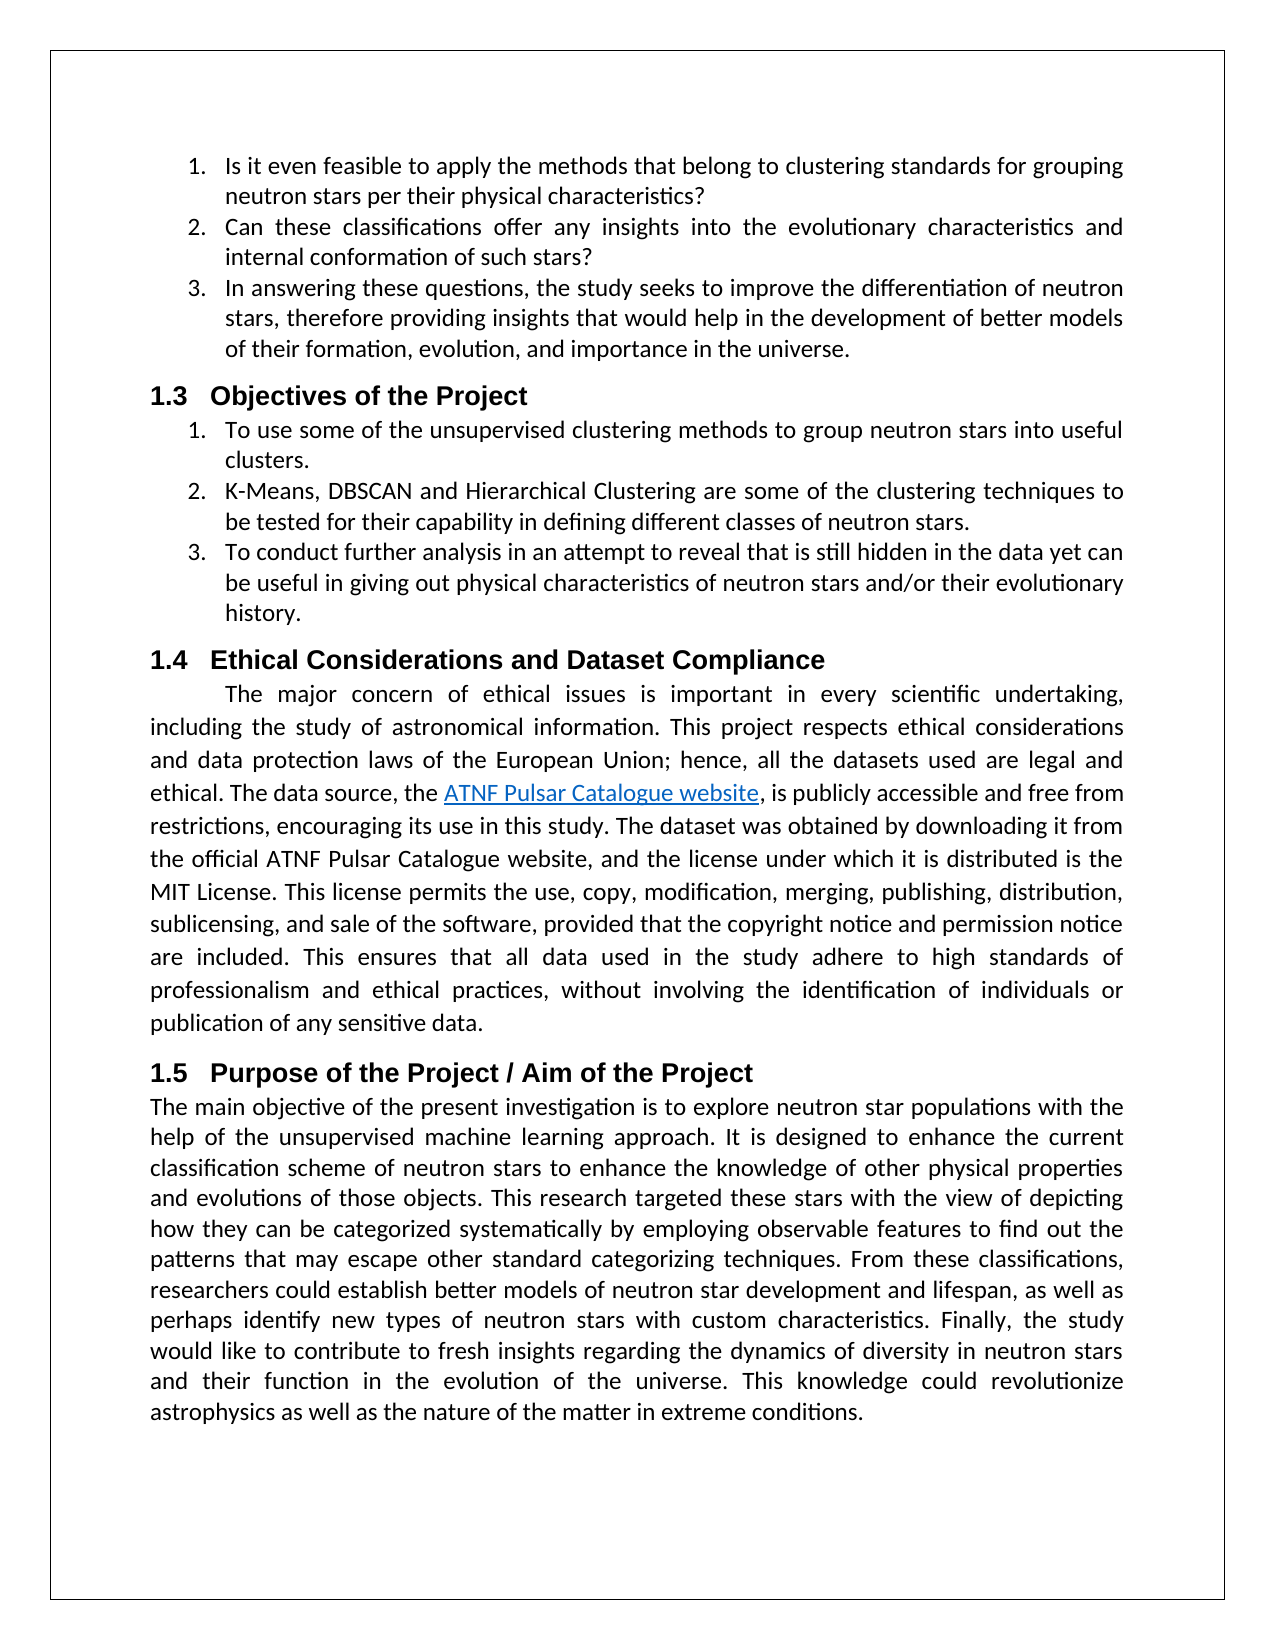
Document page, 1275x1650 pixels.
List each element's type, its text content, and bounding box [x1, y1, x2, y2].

list K-Means, DBSCAN and Hierarchical Clustering are some of the clustering techniques to be tested for their capability in defining different classes of neutron stars. [187, 475, 1125, 536]
list Can these classifications offer any insights into the evolutionary characteristics and internal conformation of such stars? [187, 211, 1125, 272]
list Is it even feasible to apply the methods that belong to clustering standards for grouping neutron stars per their physical characteristics? [187, 150, 1125, 211]
subtitle Ethical Considerations and Dataset Compliance [150, 644, 1125, 676]
list In answering these questions, the study seeks to improve the differentiation of neutron stars, therefore providing insights that would help in the development of better models of their formation, evolution, and importance in the universe. [187, 272, 1125, 364]
text The main objective of the present investigation is to explore neutron star populations with the help of the unsupervised machine learning approach. It is designed to enhance the current classification scheme of neutron stars to enhance the knowledge of other physical properties and evolutions of those objects. This research targeted these stars with the view of depicting how they can be categorized systematically by employing observable features to find out the patterns that may escape other standard categorizing techniques. From these classifications, researchers could establish better models of neutron star development and lifespan, as well as perhaps identify new types of neutron stars with custom characteristics. Finally, the study would like to contribute to fresh insights regarding the dynamics of diversity in neutron stars and their function in the evolution of the universe. This knowledge could revolutionize astrophysics as well as the nature of the matter in extreme conditions. [150, 1091, 1125, 1426]
list To use some of the unsupervised clustering methods to group neutron stars into useful clusters. [187, 414, 1125, 475]
subtitle Purpose of the Project / Aim of the Project [150, 1057, 1125, 1088]
list To conduct further analysis in an attempt to reveal that is still hidden in the data yet can be useful in giving out physical characteristics of neutron stars and/or their evolutionary history. [187, 536, 1125, 628]
subtitle Objectives of the Project [150, 380, 1125, 412]
text The major concern of ethical issues is important in every scientific undertaking, including the study of astronomical information. This project respects ethical considerations and data protection laws of the European Union; hence, all the datasets used are legal and ethical. The data source, the ATNF Pulsar Catalogue website, is publicly accessible and free from restrictions, encouraging its use in this study. The dataset was obtained by downloading it from the official ATNF Pulsar Catalogue website, and the license under which it is distributed is the MIT License. This license permits the use, copy, modification, merging, publishing, distribution, sublicensing, and sale of the software, provided that the copyright notice and permission notice are included. This ensures that all data used in the study adhere to high standards of professionalism and ethical practices, without involving the identification of individuals or publication of any sensitive data. [150, 678, 1125, 1038]
